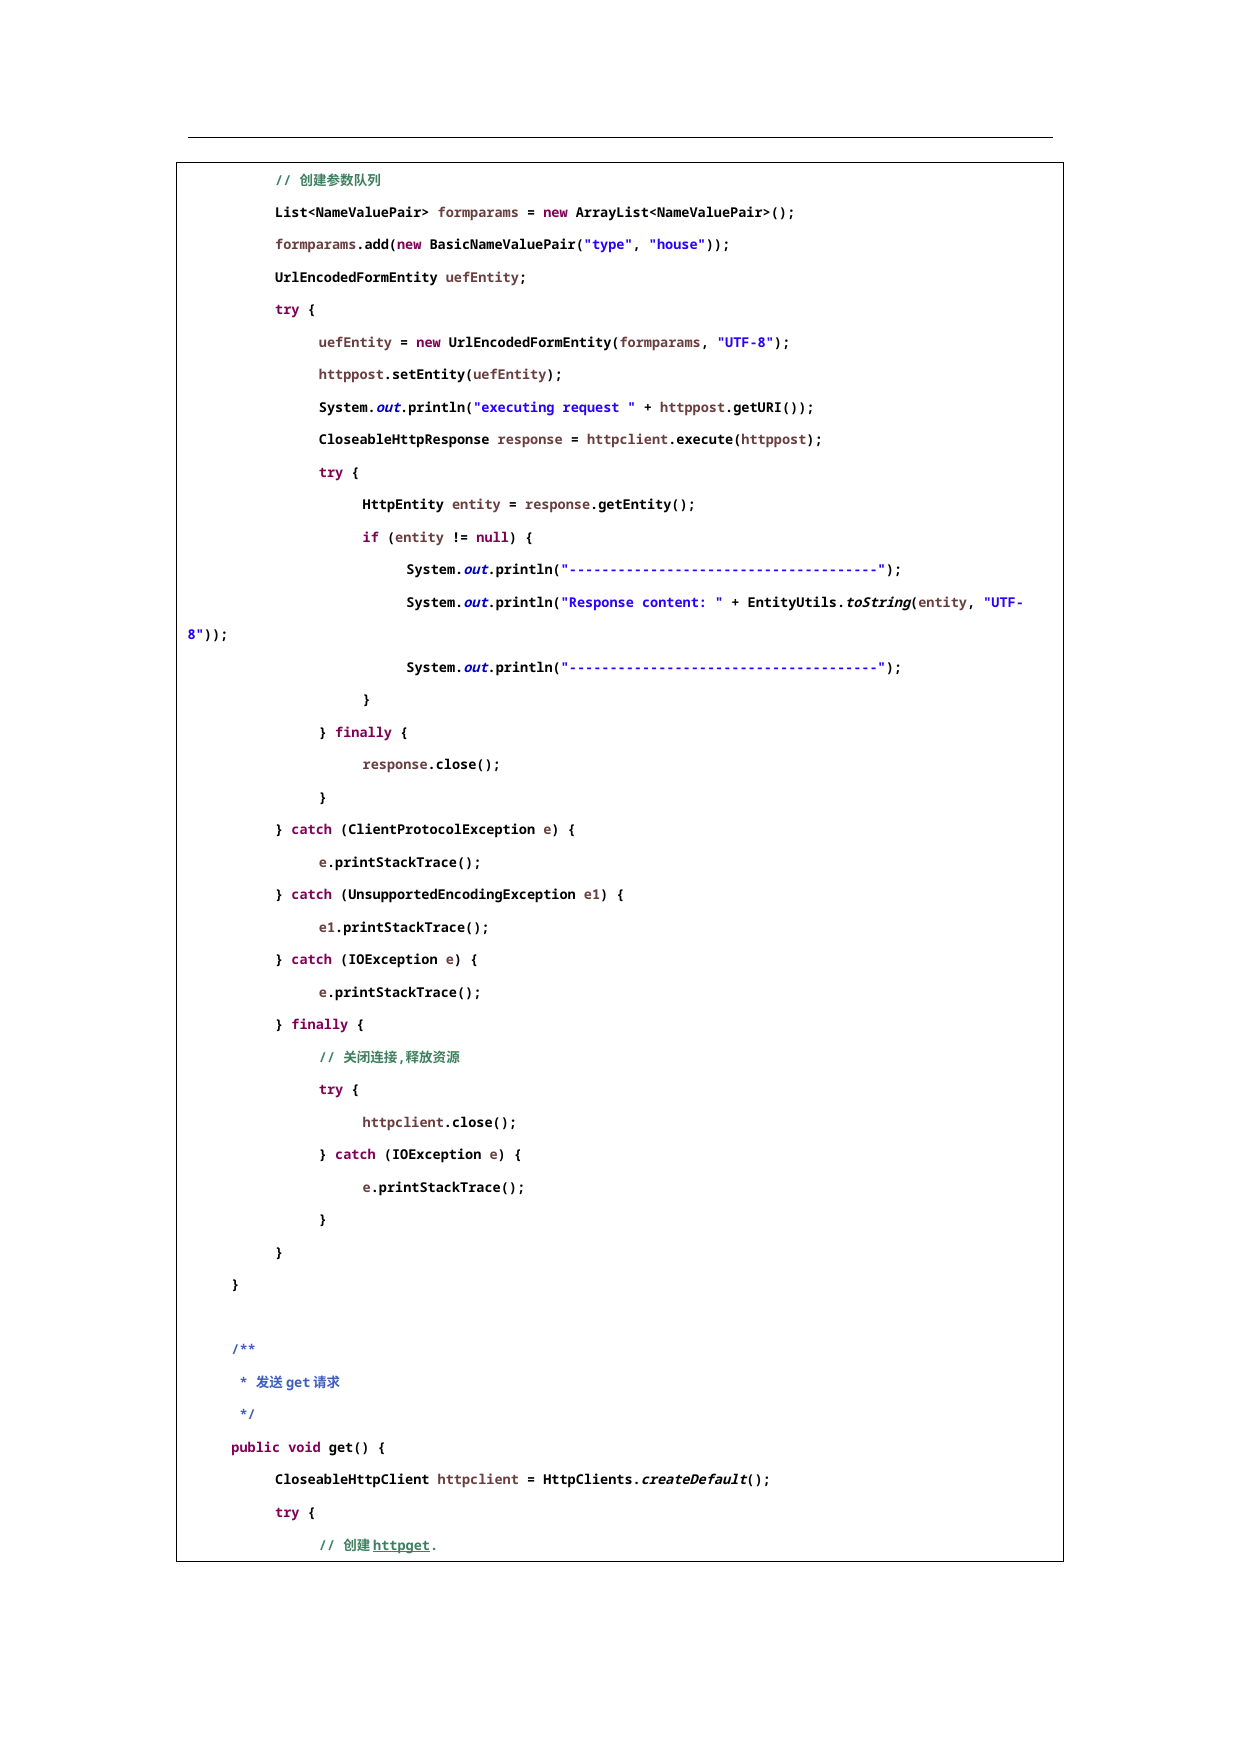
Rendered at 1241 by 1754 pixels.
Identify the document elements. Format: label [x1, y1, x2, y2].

table_header [177, 163, 1063, 1561]
